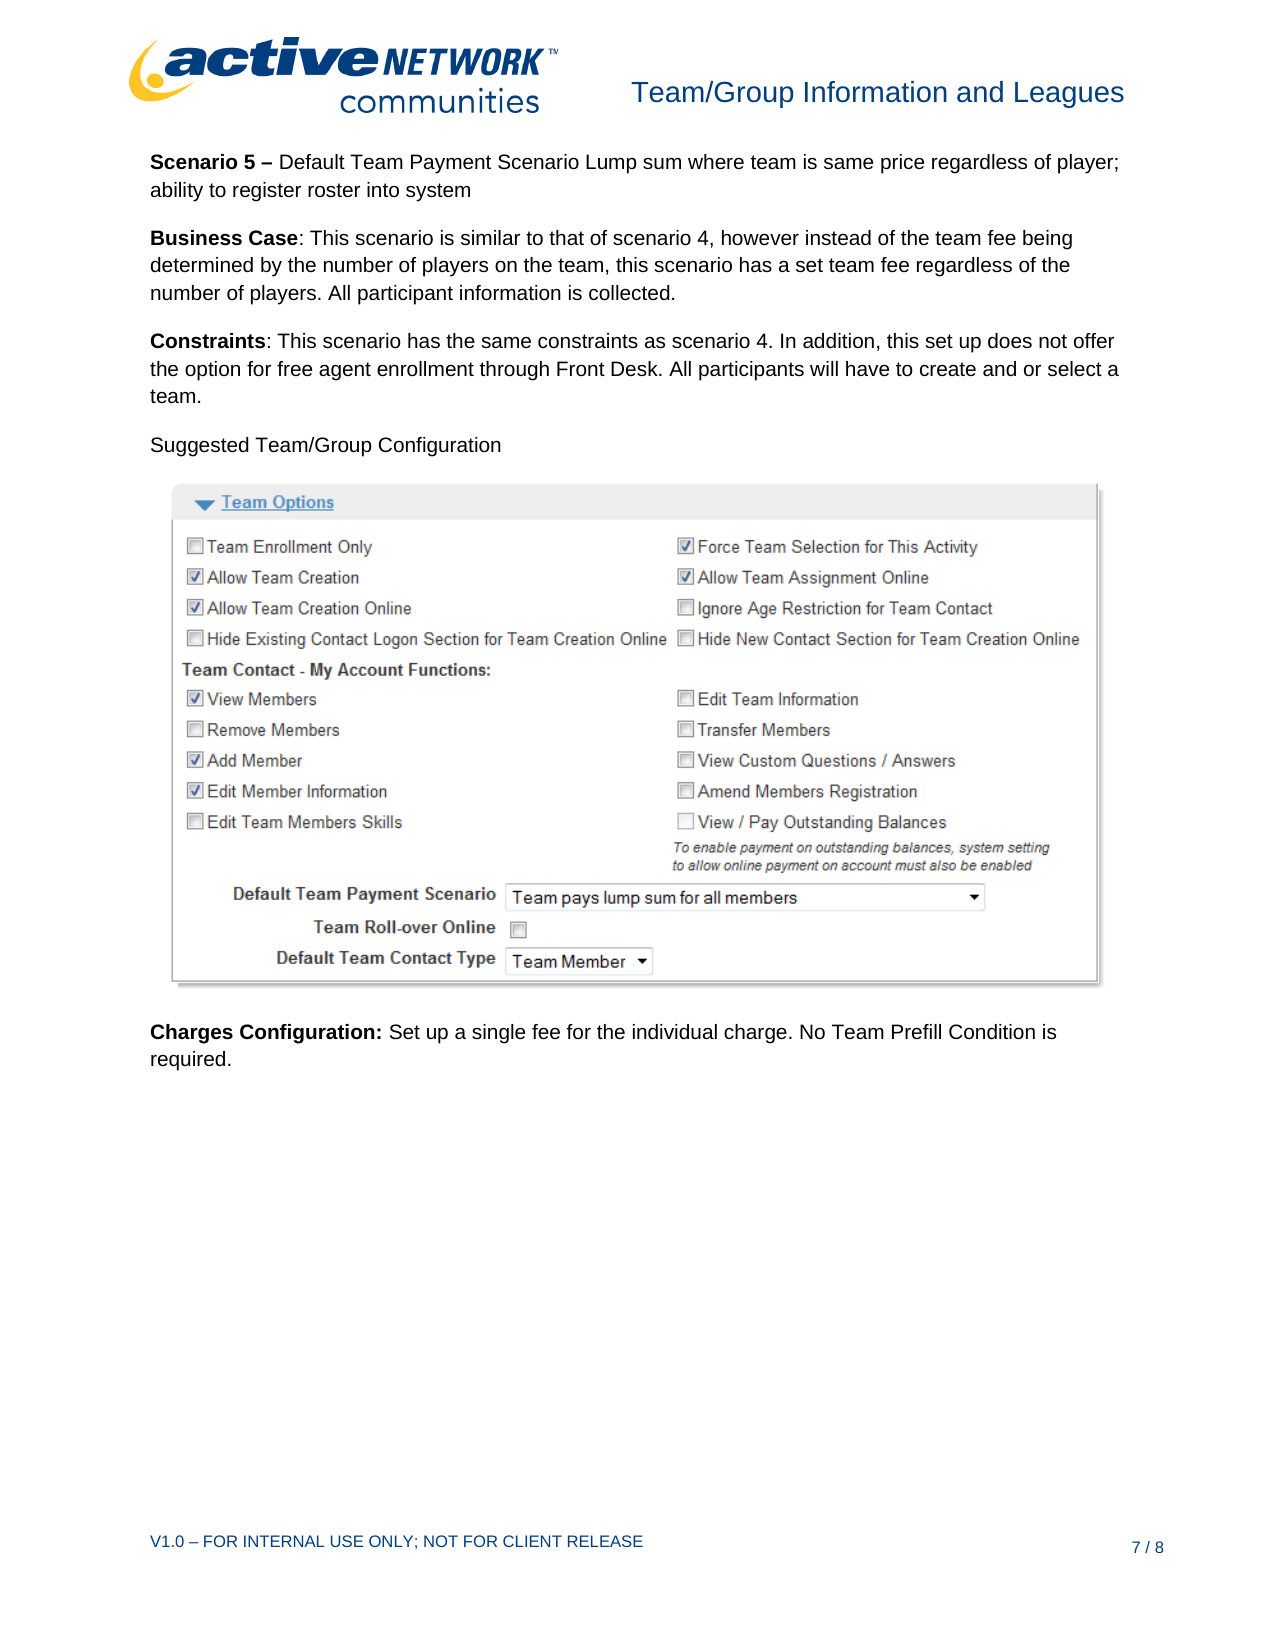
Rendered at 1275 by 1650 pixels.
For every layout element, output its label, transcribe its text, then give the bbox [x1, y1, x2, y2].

text Suggested Team/Group Configuration [150, 432, 1125, 456]
text Scenario 5 – Default Team Payment Scenario Lump sum where team is same price regardless of player; ability to register roster into system [150, 150, 1125, 201]
picture [150, 480, 1125, 996]
text Business Case: This scenario is similar to that of scenario 4, however instead of the team fee being determined by the number of players on the team, this scenario has a set team fee regardless of the number of players. All participant information is collected. [150, 226, 1125, 305]
text Constraints: This scenario has the same constraints as scenario 4. In addition, this set up does not offer the option for free agent enrollment through Front Desk. All participants will have to create and or select a team. [150, 329, 1125, 408]
picture [129, 37, 559, 113]
text Charges Configuration: Set up a single fee for the individual charge. No Team Prefill Condition is required. [150, 1019, 1125, 1071]
